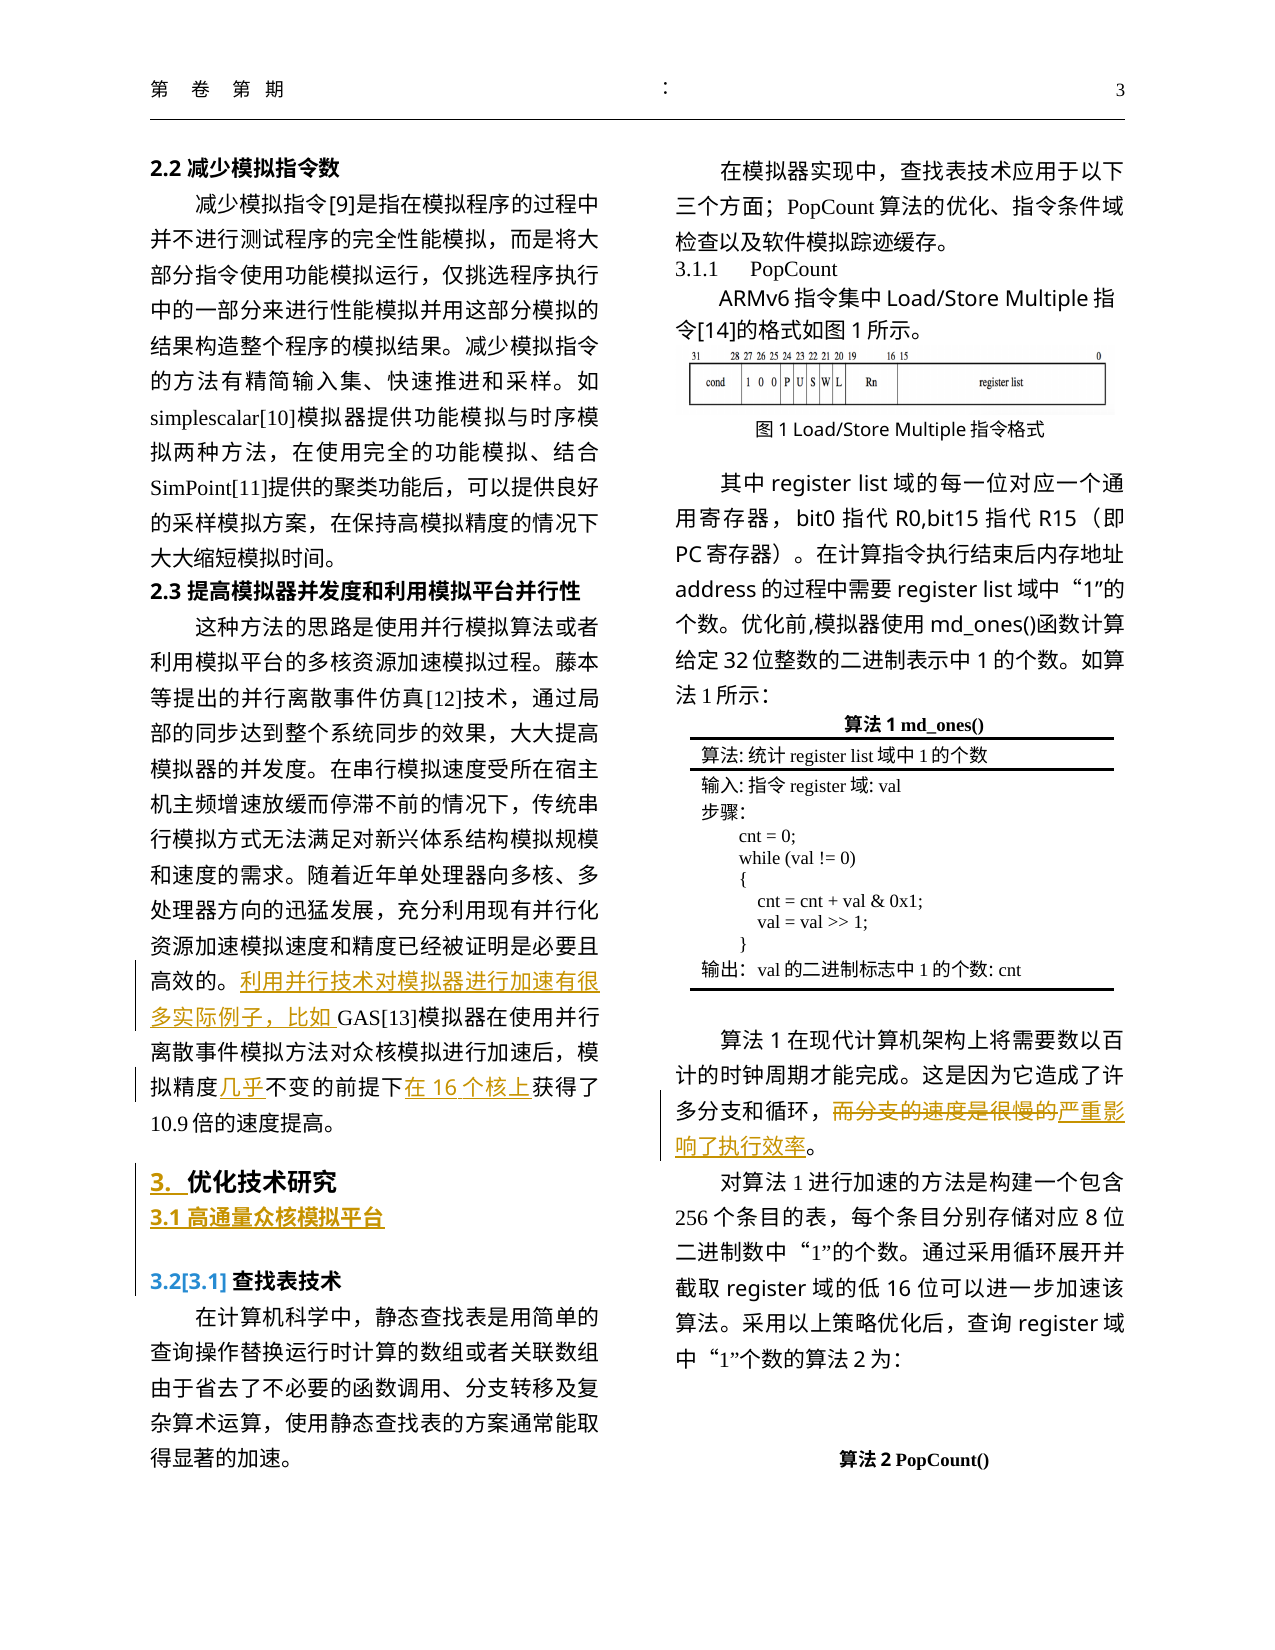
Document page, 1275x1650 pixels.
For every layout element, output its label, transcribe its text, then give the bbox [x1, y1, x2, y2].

text 减少模拟指令[9]是指在模拟程序的过程中并不进行测试程序的完全性能模拟，而是将大部分指令使用功能模拟运行，仅挑选程序执行中的一部分来进行性能模拟并用这部分模拟的结果构造整个程序的模拟结果。减少模拟指令的方法有精简输入集、快速推进和采样。如simplescalar[10]模拟器提供功能模拟与时序模拟两种方法，在使用完全的功能模拟、结合SimPoint[11]提供的聚类功能后，可以提供良好的采样模拟方案，在保持高模拟精度的情况下大大缩短模拟时间。 [150, 183, 600, 573]
text 在模拟器实现中，查找表技术应用于以下三个方面；PopCount算法的优化、指令条件域检查以及软件模拟踪迹缓存。 [675, 150, 1125, 256]
text 算法1在现代计算机架构上将需要数以百计的时钟周期才能完成。这是因为它造成了许多分支和循环，。 [675, 1019, 1125, 1161]
table_header 算法: 统计register list域中1的个数 [690, 740, 1114, 768]
text 对算法1进行加速的方法是构建一个包含256个条目的表，每个条目分别存储对应8位二进制数中“1”的个数。通过采用循环展开并截取register域的低16位可以进一步加速该算法。采用以上策略优化后，查询register域中“1”个数的算法2为： [675, 1161, 1125, 1373]
text 算法2 PopCount() [675, 1444, 1125, 1471]
text 图 1 Load/Store Multiple指令格式 [675, 414, 1125, 441]
text 这种方法的思路是使用并行模拟算法或者利用模拟平台的多核资源加速模拟过程。藤本等提出的并行离散事件仿真[12]技术，通过局部的同步达到整个系统同步的效果，大大提高模拟器的并发度。在串行模拟速度受所在宿主机主频增速放缓而停滞不前的情况下，传统串行模拟方式无法满足对新兴体系结构模拟规模和速度的需求。随着近年单处理器向多核、多处理器方向的迅猛发展，充分利用现有并行化资源加速模拟速度和精度已经被证明是必要且高效的。GAS[13]模拟器在使用并行离散事件模拟方法对众核模拟进行加速后，模拟精度不变的前提下获得了10.9倍的速度提高。 [150, 606, 600, 1137]
list 提高模拟器并发度和利用模拟平台并行性 [150, 573, 600, 606]
subtitle 优化技术研究 [150, 1162, 600, 1199]
list 查找表技术 [150, 1263, 600, 1296]
list 减少模拟指令数 [150, 150, 600, 183]
table_cell 输入: 指令register域: val 步骤： cnt = 0; while (val != 0) { cnt = cnt + val & 0x1; val = val >> 1; } 输出：val的二进制标志中1的个数: cnt [690, 771, 1114, 988]
list PopCount [675, 256, 1125, 281]
picture [675, 345, 1115, 415]
text 其中register list域的每一位对应一个通用寄存器，bit0指代R0,bit15指代R15（即PC寄存器）。在计算指令执行结束后内存地址address的过程中需要register list域中“1”的个数。优化前,模拟器使用md_ones()函数计算给定32位整数的二进制表示中1的个数。如算法1所示： [675, 462, 1125, 710]
text 在计算机科学中，静态查找表是用简单的查询操作替换运行时计算的数组或者关联数组。由于省去了不必要的函数调用、分支转移及复杂算术运算，使用静态查找表的方案通常能取得显著的加速。 [150, 1296, 600, 1473]
text 算法1 md_ones() [675, 710, 1125, 737]
